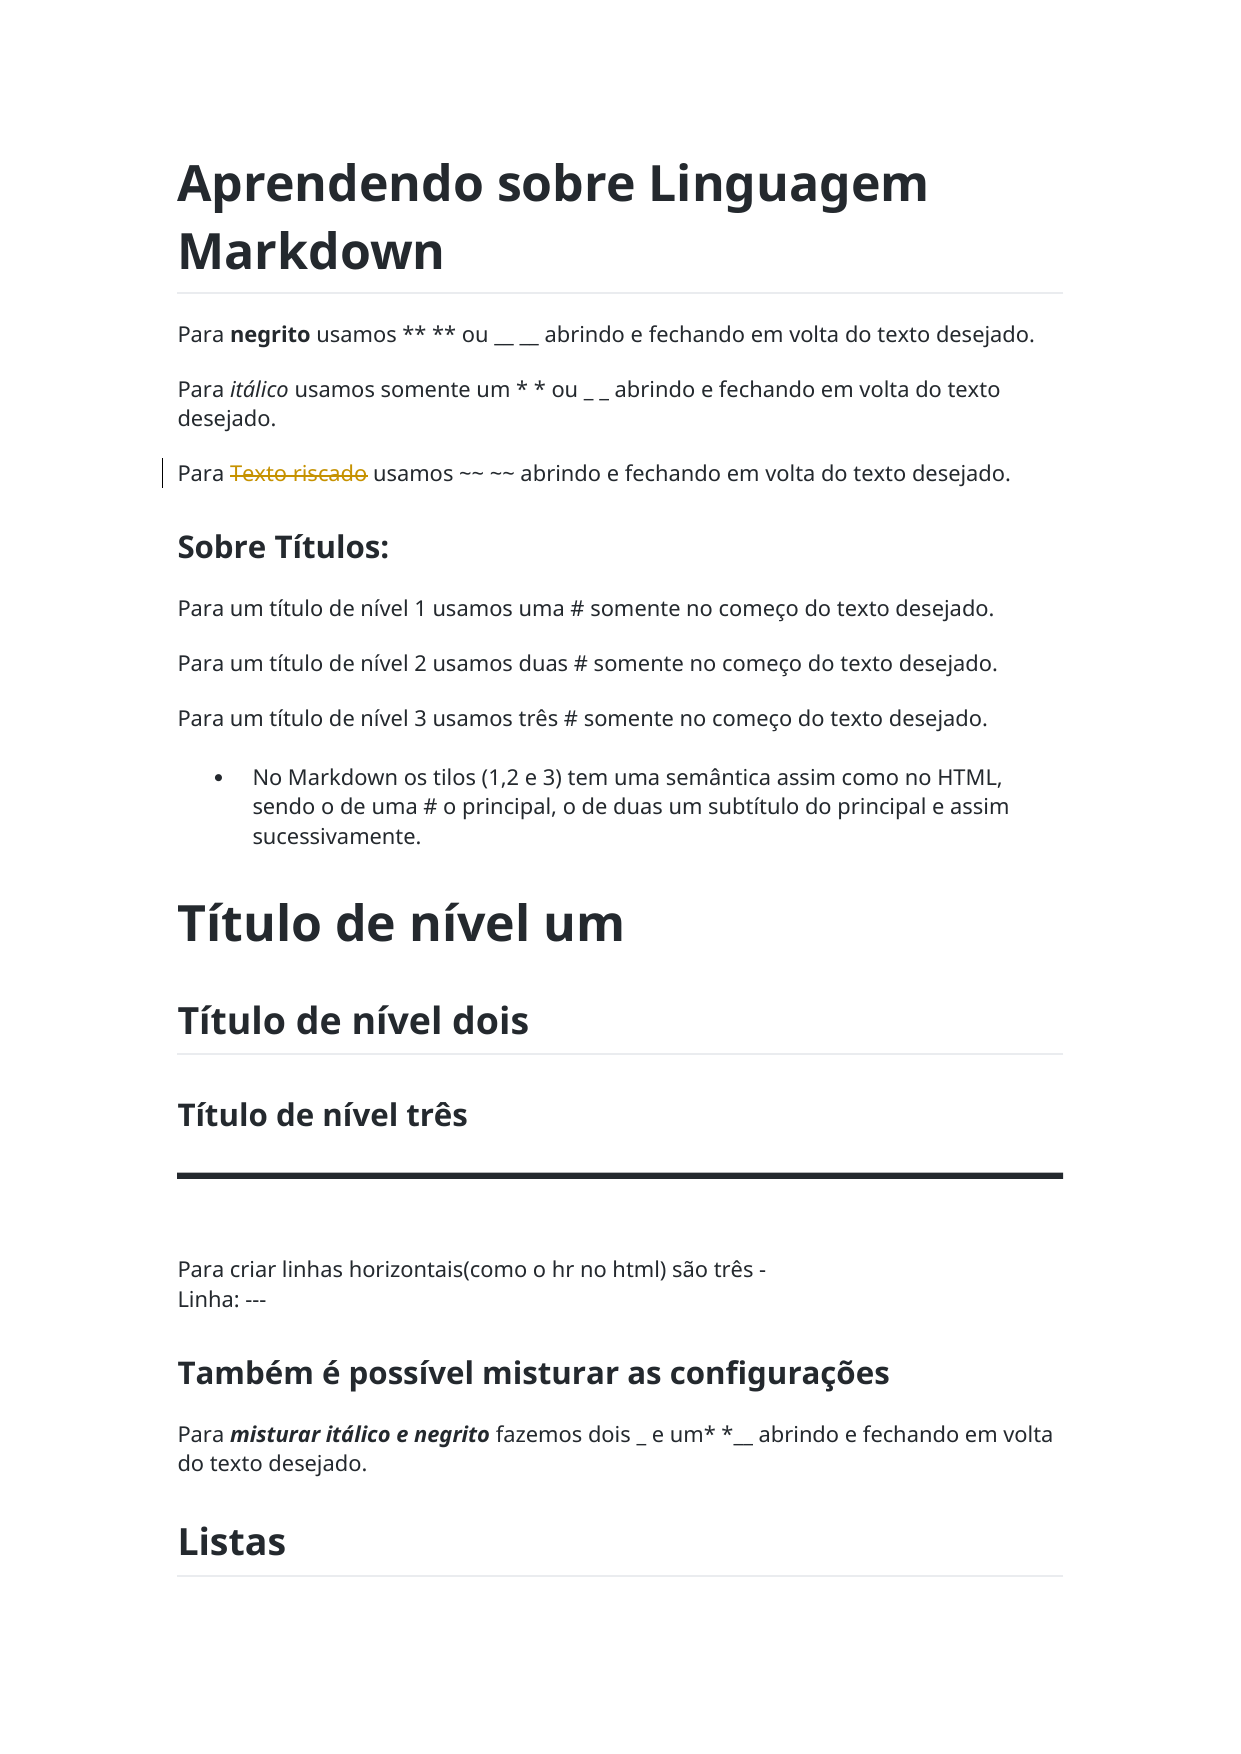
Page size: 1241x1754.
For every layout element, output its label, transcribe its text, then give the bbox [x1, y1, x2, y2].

text Aprendendo sobre Linguagem Markdown [177, 148, 1063, 292]
text Para um título de nível 1 usamos uma # somente no começo do texto desejado. [177, 593, 1063, 623]
text Para criar linhas horizontais(como o hr no html) são três - Linha: --- [177, 1254, 1063, 1313]
text Listas [177, 1516, 1063, 1575]
text Para um título de nível 2 usamos duas # somente no começo do texto desejado. [177, 648, 1063, 678]
text Título de nível dois [177, 994, 1063, 1053]
text Para usamos ~~ ~~ abrindo e fechando em volta do texto desejado. [177, 458, 1063, 488]
text Sobre Títulos: [177, 525, 1063, 568]
text Para negrito usamos ** ** ou __ __ abrindo e fechando em volta do texto desejado. [177, 319, 1063, 348]
text Para um título de nível 3 usamos três # somente no começo do texto desejado. [177, 703, 1063, 732]
list No Markdown os tilos (1,2 e 3) tem uma semântica assim como no HTML, sendo o de uma # o principal, o de duas um subtítulo do principal e assim sucessivamente. [215, 762, 1063, 851]
text Para misturar itálico e negrito fazemos dois _ e um* *__ abrindo e fechando em volta do texto desejado. [177, 1419, 1063, 1478]
text Título de nível três [177, 1092, 1063, 1135]
text Também é possível misturar as configurações [177, 1351, 1063, 1394]
text Para itálico usamos somente um * * ou _ _ abrindo e fechando em volta do texto desejado. [177, 373, 1063, 433]
text Título de nível um [177, 888, 1063, 957]
